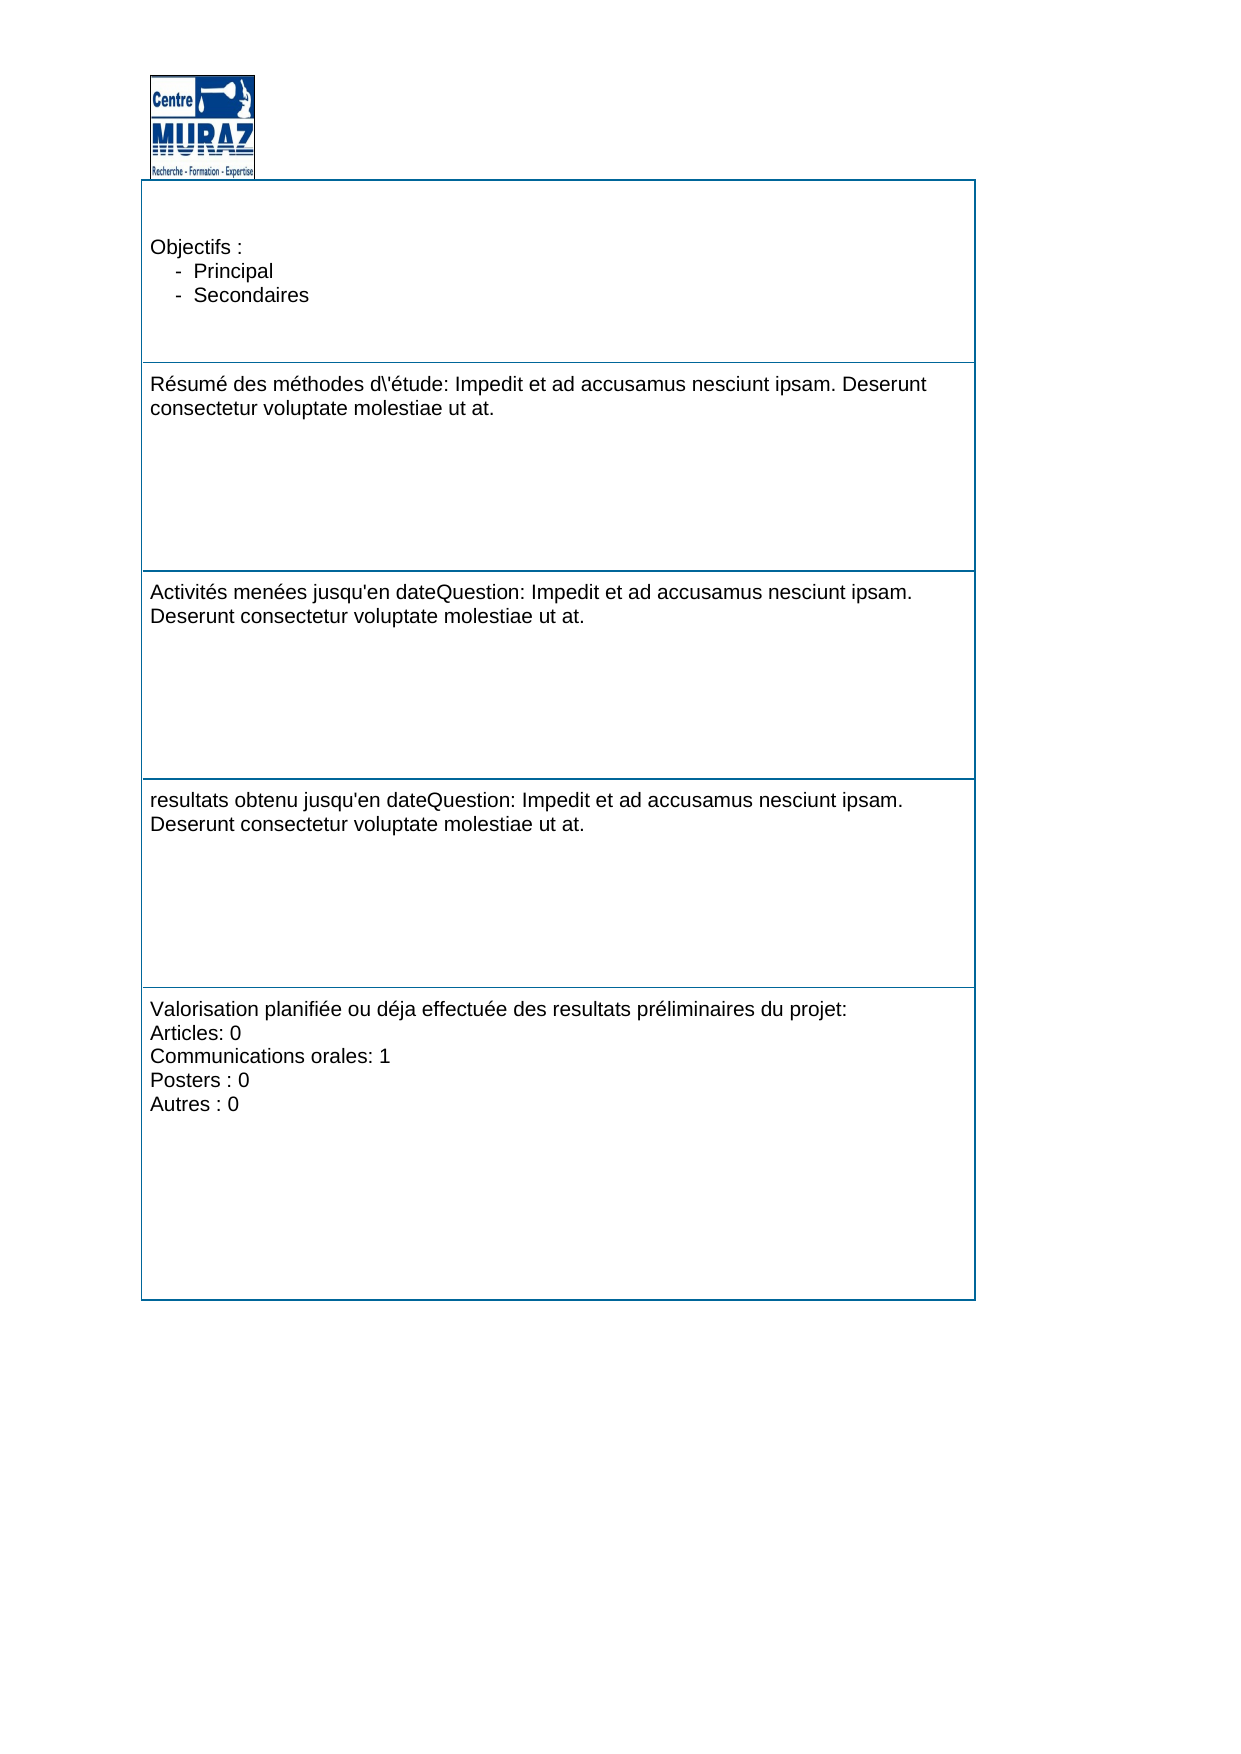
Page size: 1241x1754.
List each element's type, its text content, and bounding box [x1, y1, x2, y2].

table_cell Résumé des méthodes d\'étude: Impedit et ad accusamus nesciunt ipsam. Deserunt consectetur voluptate molestiae ut at. [142, 363, 974, 570]
table_cell Objectifs : - Principal - Secondaires [142, 181, 974, 362]
table_cell Activités menées jusqu'en dateQuestion: Impedit et ad accusamus nesciunt ipsam. Deserunt consectetur voluptate molestiae ut at. [142, 571, 974, 778]
table_cell resultats obtenu jusqu'en dateQuestion: Impedit et ad accusamus nesciunt ipsam. Deserunt consectetur voluptate molestiae ut at. [142, 779, 974, 987]
table_cell Valorisation planifiée ou déja effectuée des resultats préliminaires du projet: Articles: 0 Communications orales: 1 Posters : 0 Autres : 0 [142, 988, 974, 1299]
picture [151, 76, 254, 178]
